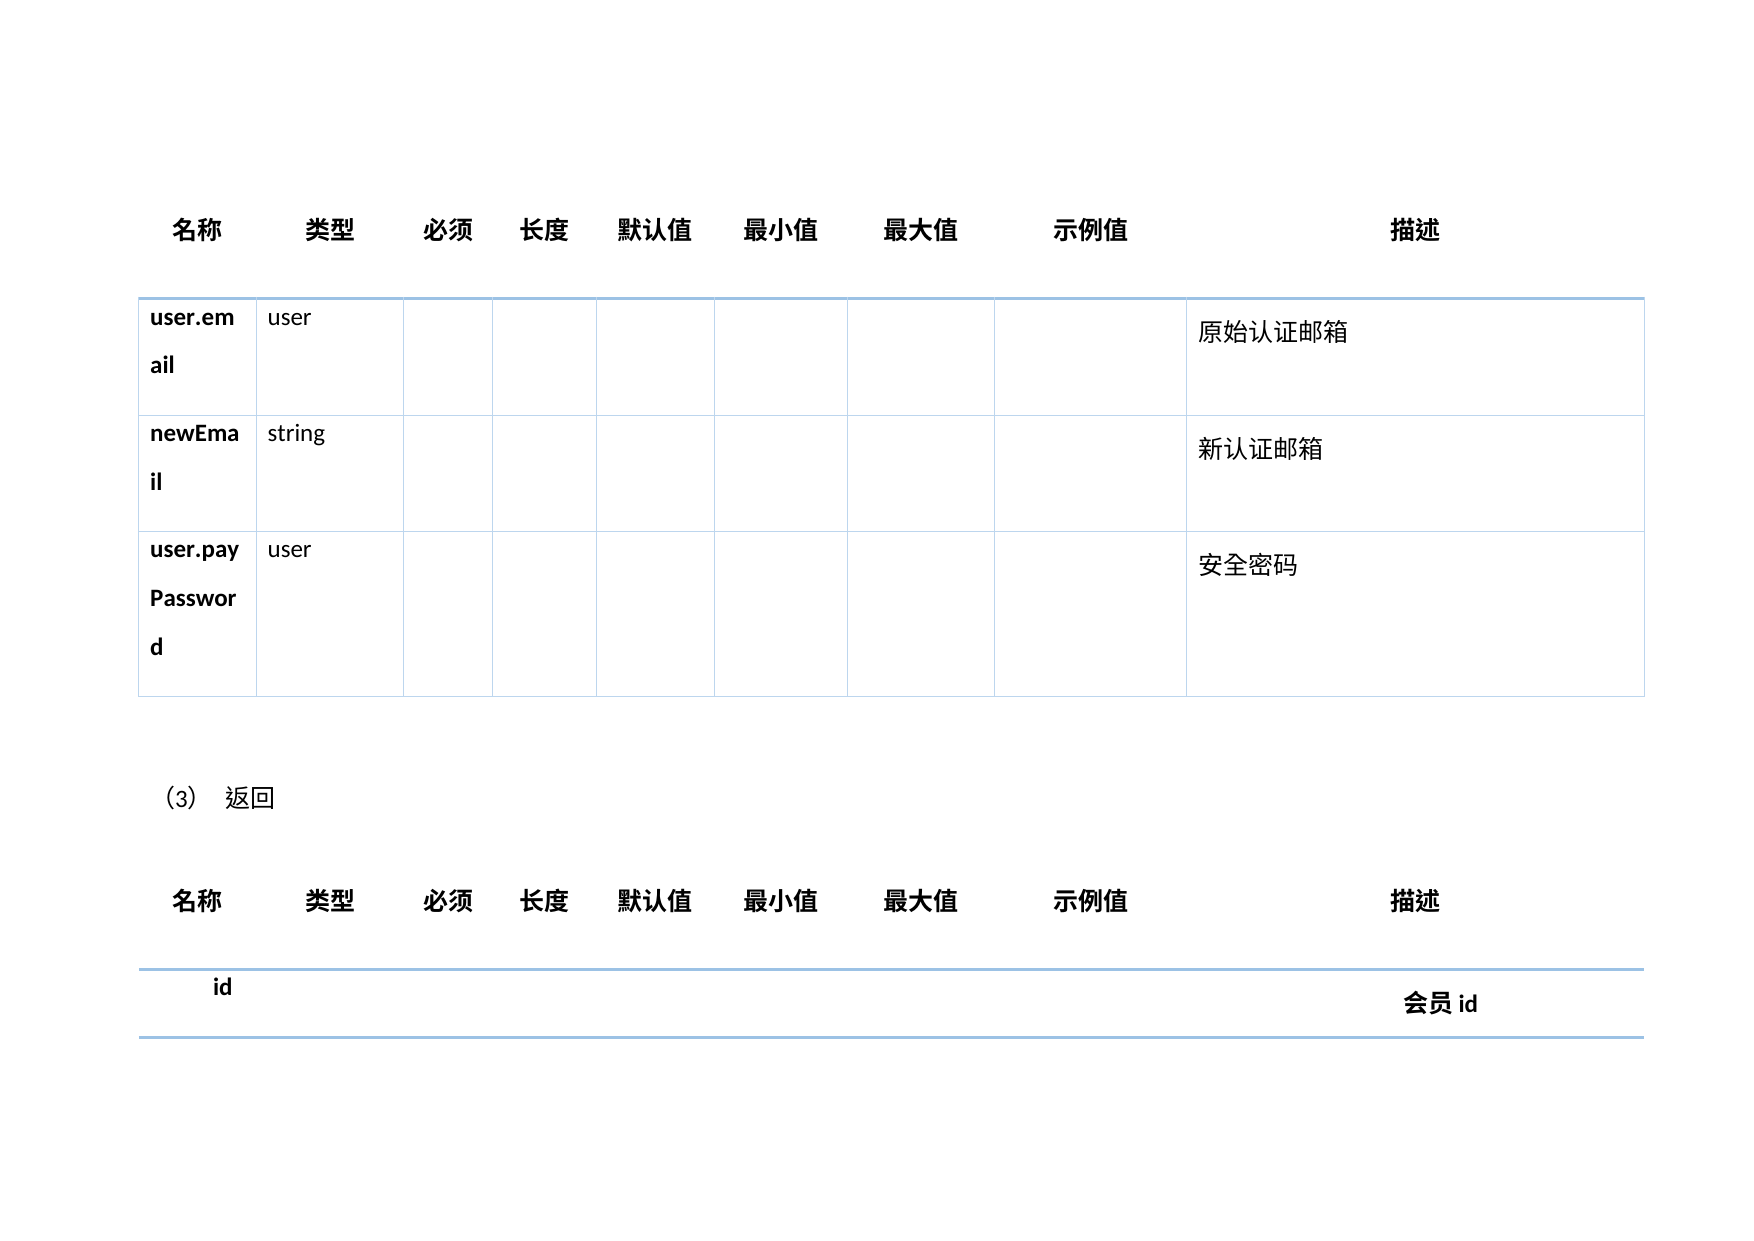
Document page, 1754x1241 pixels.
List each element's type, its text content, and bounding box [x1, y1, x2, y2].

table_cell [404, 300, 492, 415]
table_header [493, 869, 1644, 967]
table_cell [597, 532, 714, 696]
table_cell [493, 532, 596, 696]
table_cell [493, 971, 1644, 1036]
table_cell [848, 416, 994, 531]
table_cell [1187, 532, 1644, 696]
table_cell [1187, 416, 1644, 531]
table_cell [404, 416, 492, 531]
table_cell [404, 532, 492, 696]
list 返回 [150, 766, 1604, 831]
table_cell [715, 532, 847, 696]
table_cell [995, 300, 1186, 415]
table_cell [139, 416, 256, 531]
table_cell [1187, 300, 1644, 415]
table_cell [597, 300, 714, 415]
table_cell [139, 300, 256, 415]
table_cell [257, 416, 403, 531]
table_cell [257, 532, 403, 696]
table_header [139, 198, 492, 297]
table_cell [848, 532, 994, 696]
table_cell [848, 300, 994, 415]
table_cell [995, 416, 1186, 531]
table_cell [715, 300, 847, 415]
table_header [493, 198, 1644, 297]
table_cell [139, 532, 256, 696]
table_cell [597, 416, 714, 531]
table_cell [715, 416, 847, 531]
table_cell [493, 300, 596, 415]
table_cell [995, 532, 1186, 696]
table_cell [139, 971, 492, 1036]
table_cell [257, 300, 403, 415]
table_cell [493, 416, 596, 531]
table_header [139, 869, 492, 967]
